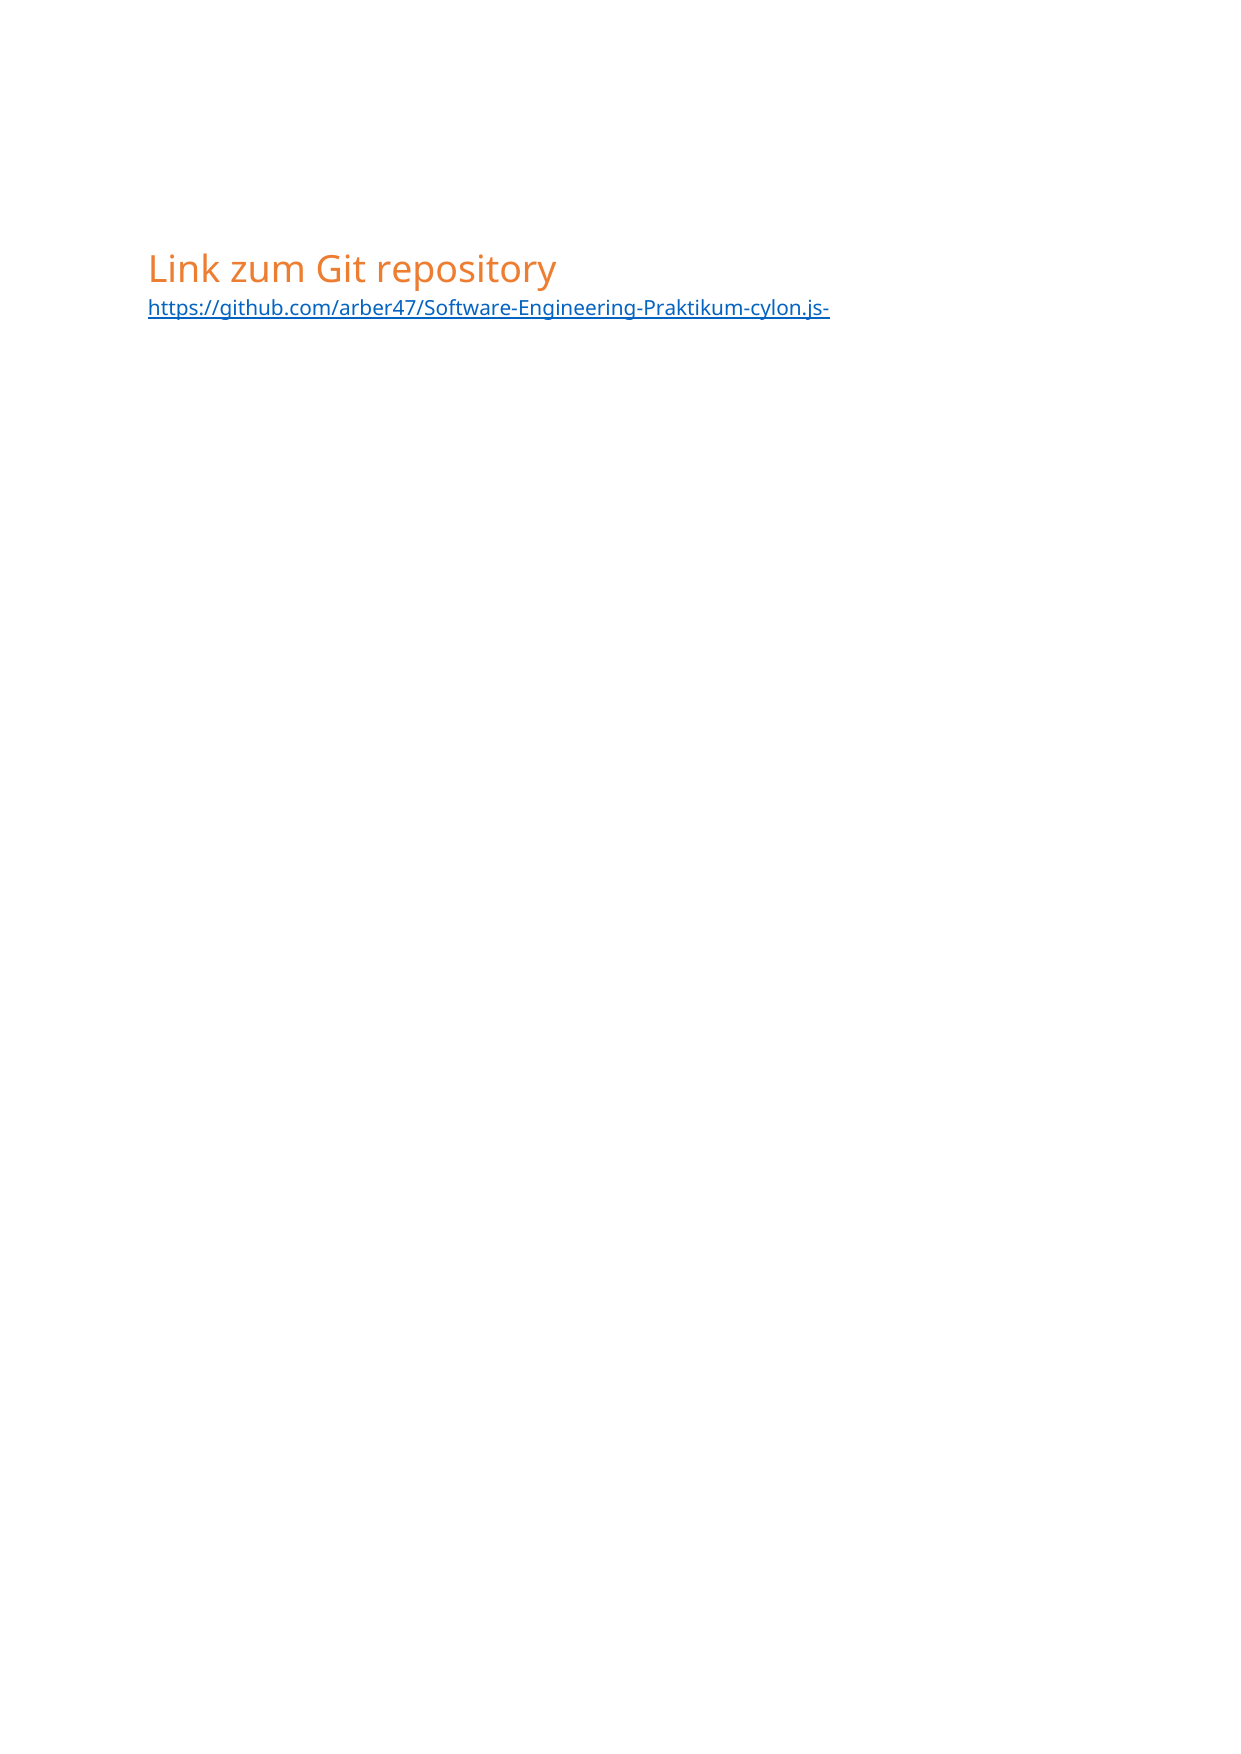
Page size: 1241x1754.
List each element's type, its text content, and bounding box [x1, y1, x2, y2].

text https://github.com/arber47/Software-Engineering-Praktikum-cylon.js- [148, 293, 1093, 322]
subtitle Link zum Git repository [148, 242, 1093, 293]
